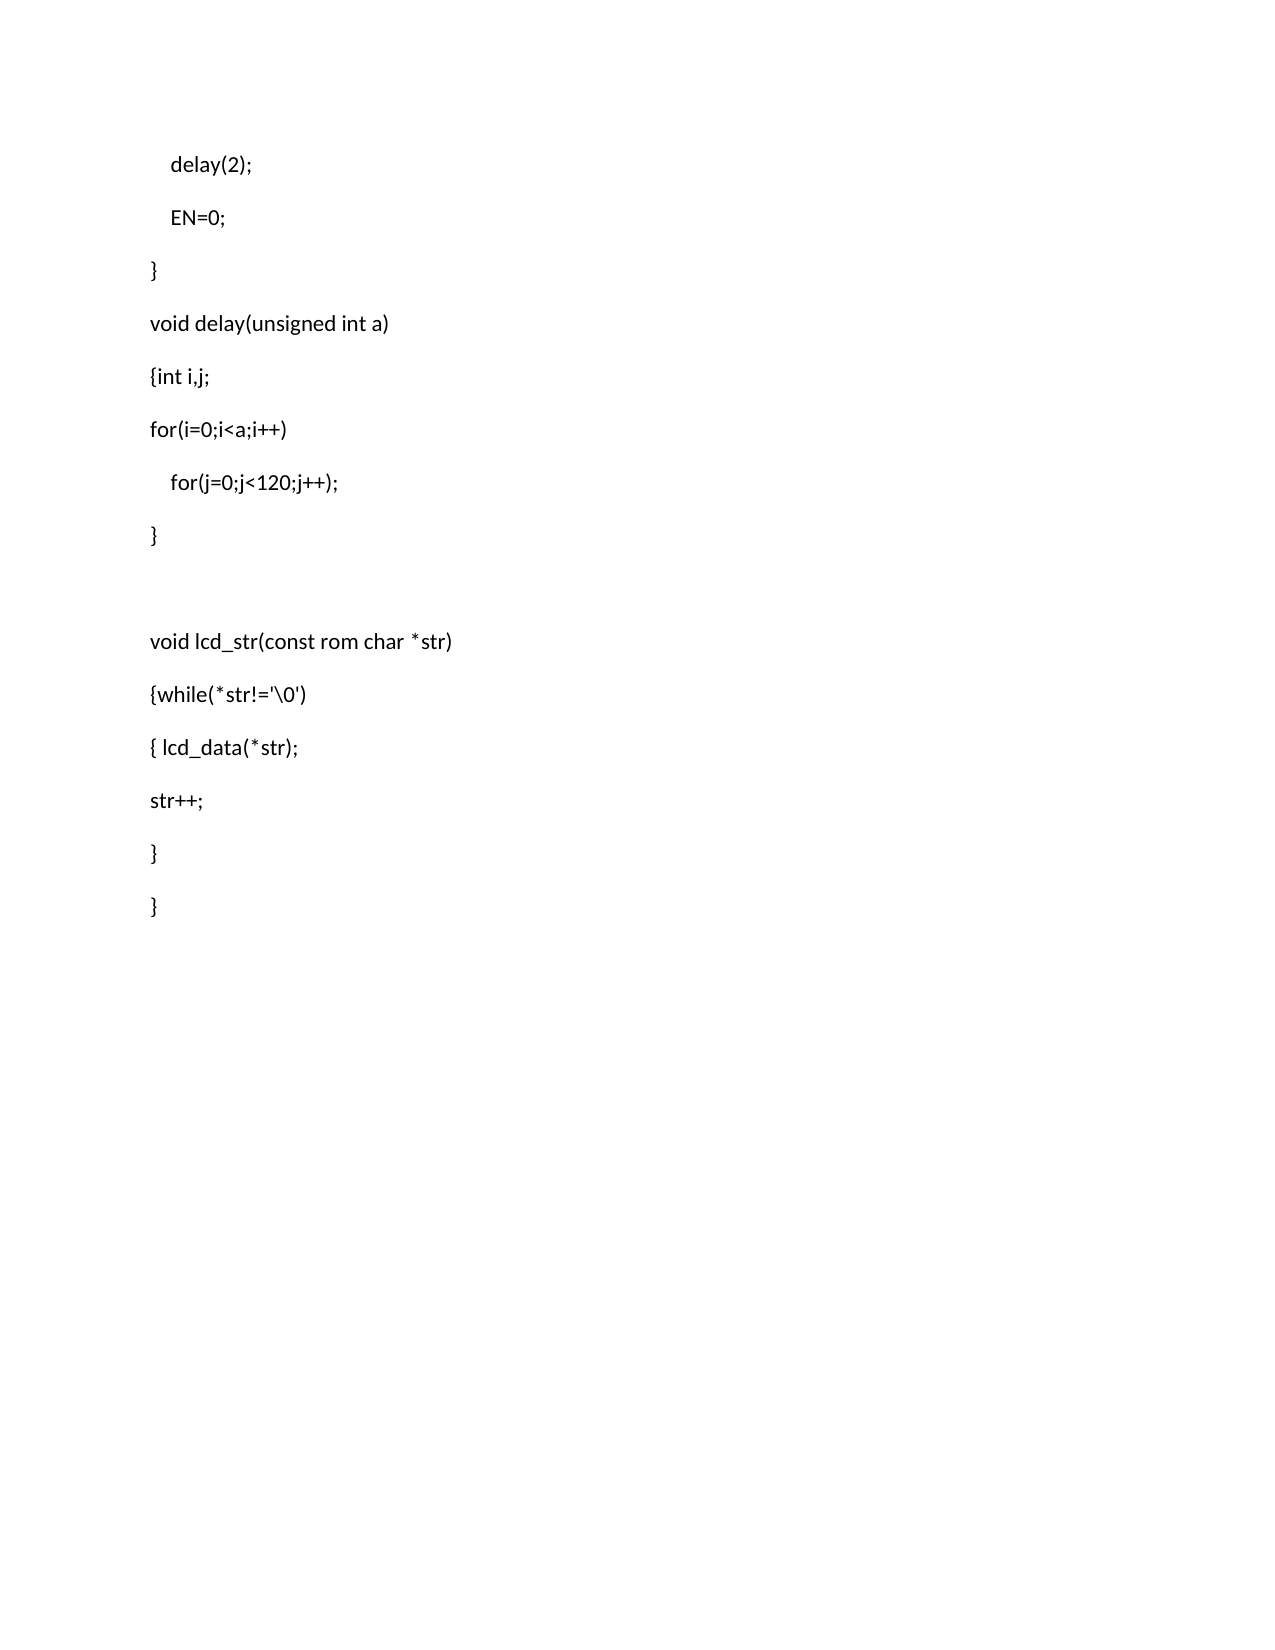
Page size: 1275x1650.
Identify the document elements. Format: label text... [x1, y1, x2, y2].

text } [150, 521, 1125, 549]
text str++; [150, 786, 1125, 814]
text { lcd_data(*str); [150, 733, 1125, 761]
text {int i,j; [150, 362, 1125, 390]
text } [150, 256, 1125, 284]
text for(j=0;j<120;j++); [150, 468, 1125, 496]
text delay(2); [150, 150, 1125, 178]
text } [150, 839, 1125, 867]
text EN=0; [150, 203, 1125, 231]
text {while(*str!='\0') [150, 680, 1125, 708]
text } [150, 892, 1125, 920]
text void lcd_str(const rom char *str) [150, 627, 1125, 655]
text void delay(unsigned int a) [150, 309, 1125, 337]
text for(i=0;i<a;i++) [150, 415, 1125, 443]
